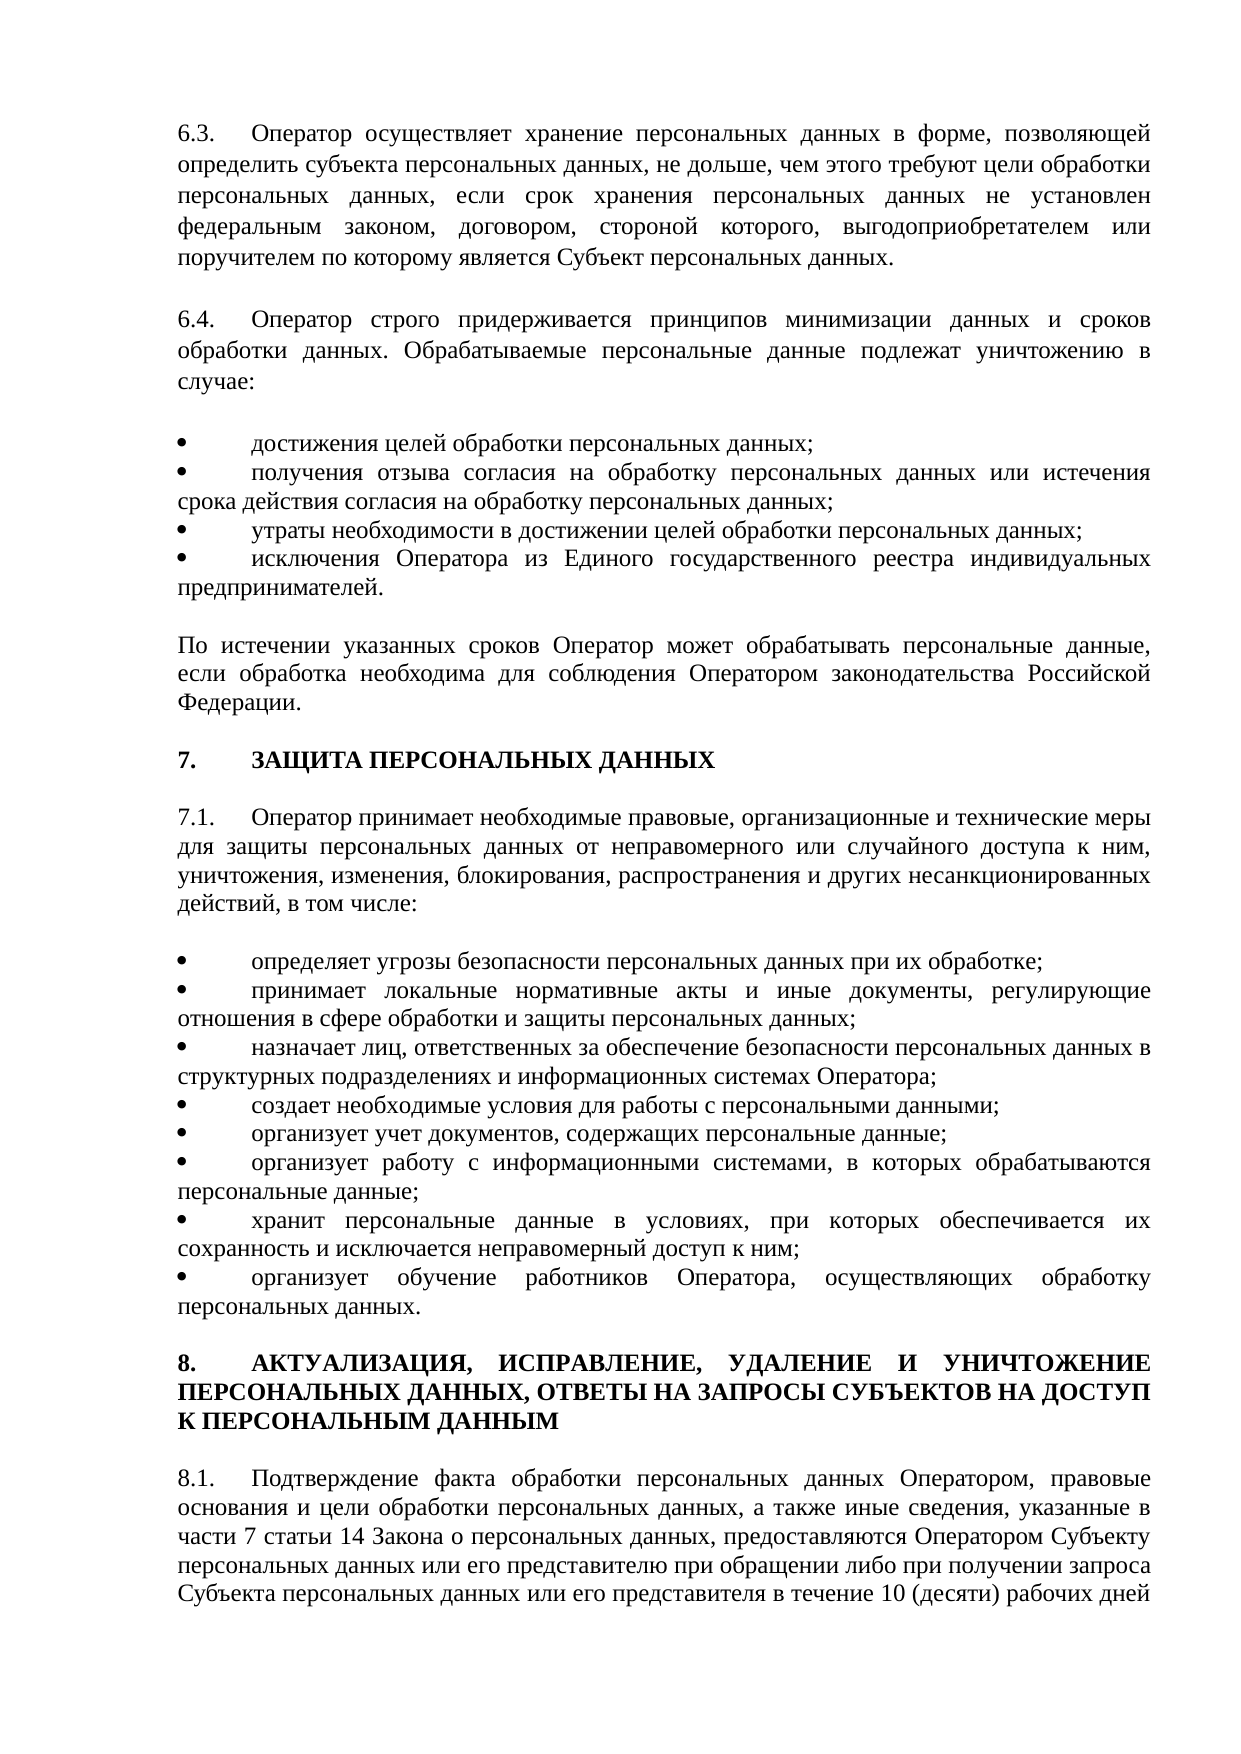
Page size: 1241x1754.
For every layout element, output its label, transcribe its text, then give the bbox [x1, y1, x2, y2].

list Оператор строго придерживается принципов минимизации данных и сроков обработки данных. Обрабатываемые персональные данные подлежат уничтожению в случае: [177, 304, 1152, 395]
list организует работу с информационными системами, в которых обрабатываются персональные данные; [177, 1147, 1152, 1205]
list назначает лиц, ответственных за обеспечение безопасности персональных данных в структурных подразделениях и информационных системах Оператора; [177, 1032, 1152, 1090]
list определяет угрозы безопасности персональных данных при их обработке; [177, 946, 1152, 975]
list создает необходимые условия для работы с персональными данными; [177, 1090, 1152, 1118]
list АКТУАЛИЗАЦИЯ, ИСПРАВЛЕНИЕ, УДАЛЕНИЕ И УНИЧТОЖЕНИЕ ПЕРСОНАЛЬНЫХ ДАННЫХ, ОТВЕТЫ НА ЗАПРОСЫ СУБЪЕКТОВ НА ДОСТУП К ПЕРСОНАЛЬНЫМ ДАННЫМ [177, 1348, 1152, 1435]
list хранит персональные данные в условиях, при которых обеспечивается их сохранность и исключается неправомерный доступ к ним; [177, 1205, 1152, 1262]
list По истечении указанных сроков Оператор может обрабатывать персональные данные, если обработка необходима для соблюдения Оператором законодательства Российской Федерации. [177, 630, 1152, 716]
list достижения целей обработки персональных данных; [177, 428, 1152, 457]
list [177, 1463, 1152, 1607]
list организует учет документов, содержащих персональные данные; [177, 1118, 1152, 1147]
list организует обучение работников Оператора, осуществляющих обработку персональных данных. [177, 1262, 1152, 1320]
list получения отзыва согласия на обработку персональных данных или истечения срока действия согласия на обработку персональных данных; [177, 457, 1152, 515]
list утраты необходимости в достижении целей обработки персональных данных; [177, 515, 1152, 543]
list Оператор принимает необходимые правовые, организационные и технические меры для защиты персональных данных от неправомерного или случайного доступа к ним, уничтожения, изменения, блокирования, распространения и других несанкционированных действий, в том числе: [177, 802, 1152, 917]
list Оператор осуществляет хранение персональных данных в форме, позволяющей определить субъекта персональных данных, не дольше, чем этого требуют цели обработки персональных данных, если срок хранения персональных данных не установлен федеральным законом, договором, стороной которого, выгодоприобретателем или поручителем по которому является Субъект персональных данных. [177, 118, 1152, 271]
list исключения Оператора из Единого государственного реестра индивидуальных предпринимателей. [177, 543, 1152, 601]
list ЗАЩИТА ПЕРСОНАЛЬНЫХ ДАННЫХ [177, 745, 1152, 773]
list принимает локальные нормативные акты и иные документы, регулирующие отношения в сфере обработки и защиты персональных данных; [177, 975, 1152, 1032]
